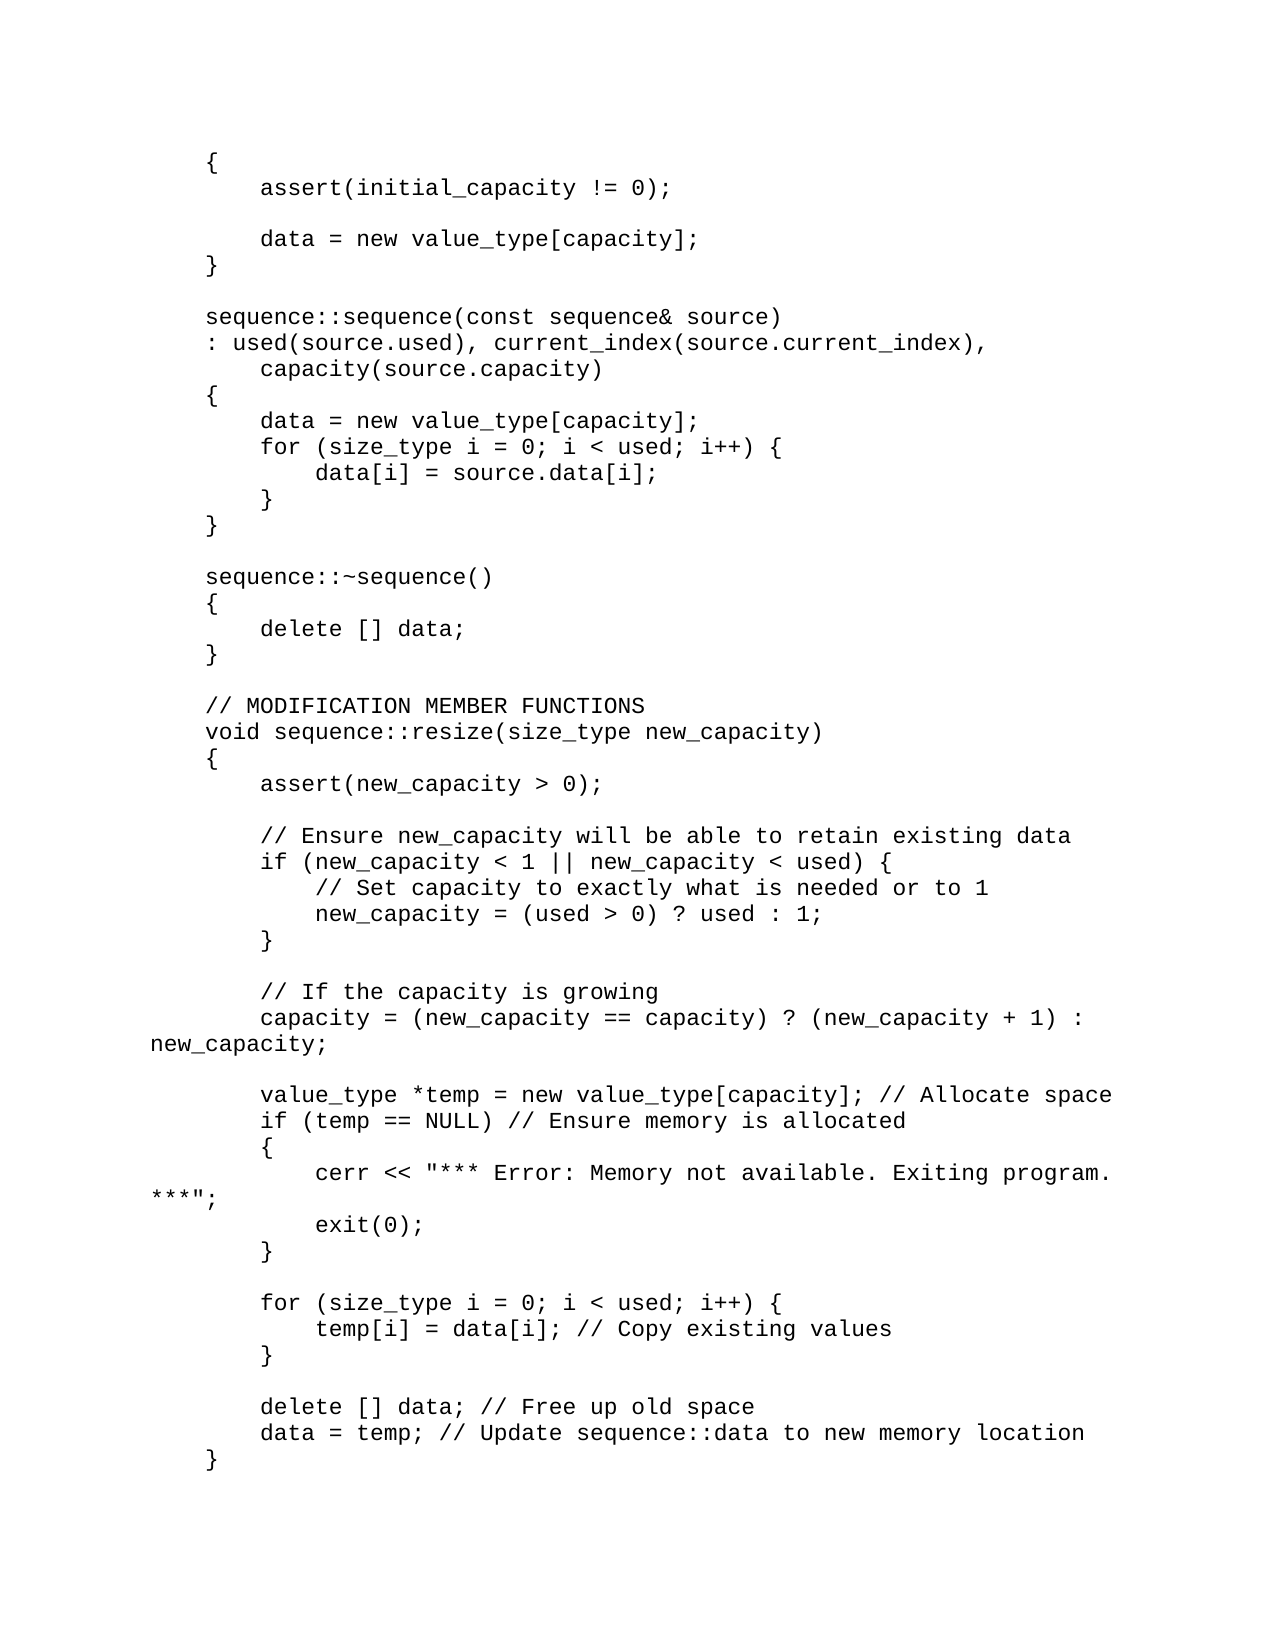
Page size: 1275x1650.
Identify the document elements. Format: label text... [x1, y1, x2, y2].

text temp[i] = data[i]; // Copy existing values [150, 1317, 1125, 1343]
text // Set capacity to exactly what is needed or to 1 [150, 876, 1125, 902]
text // If the capacity is growing [150, 980, 1125, 1006]
text } [150, 1239, 1125, 1265]
text sequence::sequence(const sequence& source) [150, 306, 1125, 332]
text value_type *temp = new value_type[capacity]; // Allocate space [150, 1084, 1125, 1110]
text } [150, 513, 1125, 539]
text { [150, 383, 1125, 409]
text if (temp == NULL) // Ensure memory is allocated [150, 1110, 1125, 1136]
text cerr << "*** Error: Memory not available. Exiting program. ***"; [150, 1162, 1125, 1213]
text } [150, 487, 1125, 513]
text } [150, 254, 1125, 280]
text { [150, 150, 1125, 176]
text delete [] data; // Free up old space [150, 1395, 1125, 1421]
text capacity(source.capacity) [150, 357, 1125, 383]
text assert(new_capacity > 0); [150, 772, 1125, 798]
text // Ensure new_capacity will be able to retain existing data [150, 824, 1125, 850]
text data = temp; // Update sequence::data to new memory location [150, 1421, 1125, 1447]
text data[i] = source.data[i]; [150, 461, 1125, 487]
text new_capacity = (used > 0) ? used : 1; [150, 902, 1125, 928]
text capacity = (new_capacity == capacity) ? (new_capacity + 1) : new_capacity; [150, 1006, 1125, 1058]
text sequence::~sequence() [150, 565, 1125, 591]
text data = new value_type[capacity]; [150, 409, 1125, 435]
text } [150, 1447, 1125, 1473]
text } [150, 643, 1125, 669]
text { [150, 591, 1125, 617]
text { [150, 747, 1125, 772]
text void sequence::resize(size_type new_capacity) [150, 721, 1125, 747]
text : used(source.used), current_index(source.current_index), [150, 332, 1125, 357]
text assert(initial_capacity != 0); [150, 176, 1125, 202]
text } [150, 928, 1125, 954]
text for (size_type i = 0; i < used; i++) { [150, 1291, 1125, 1317]
text exit(0); [150, 1213, 1125, 1239]
text data = new value_type[capacity]; [150, 228, 1125, 254]
text delete [] data; [150, 617, 1125, 643]
text } [150, 1343, 1125, 1369]
text if (new_capacity < 1 || new_capacity < used) { [150, 850, 1125, 876]
text { [150, 1136, 1125, 1162]
text for (size_type i = 0; i < used; i++) { [150, 435, 1125, 461]
text // MODIFICATION MEMBER FUNCTIONS [150, 695, 1125, 721]
